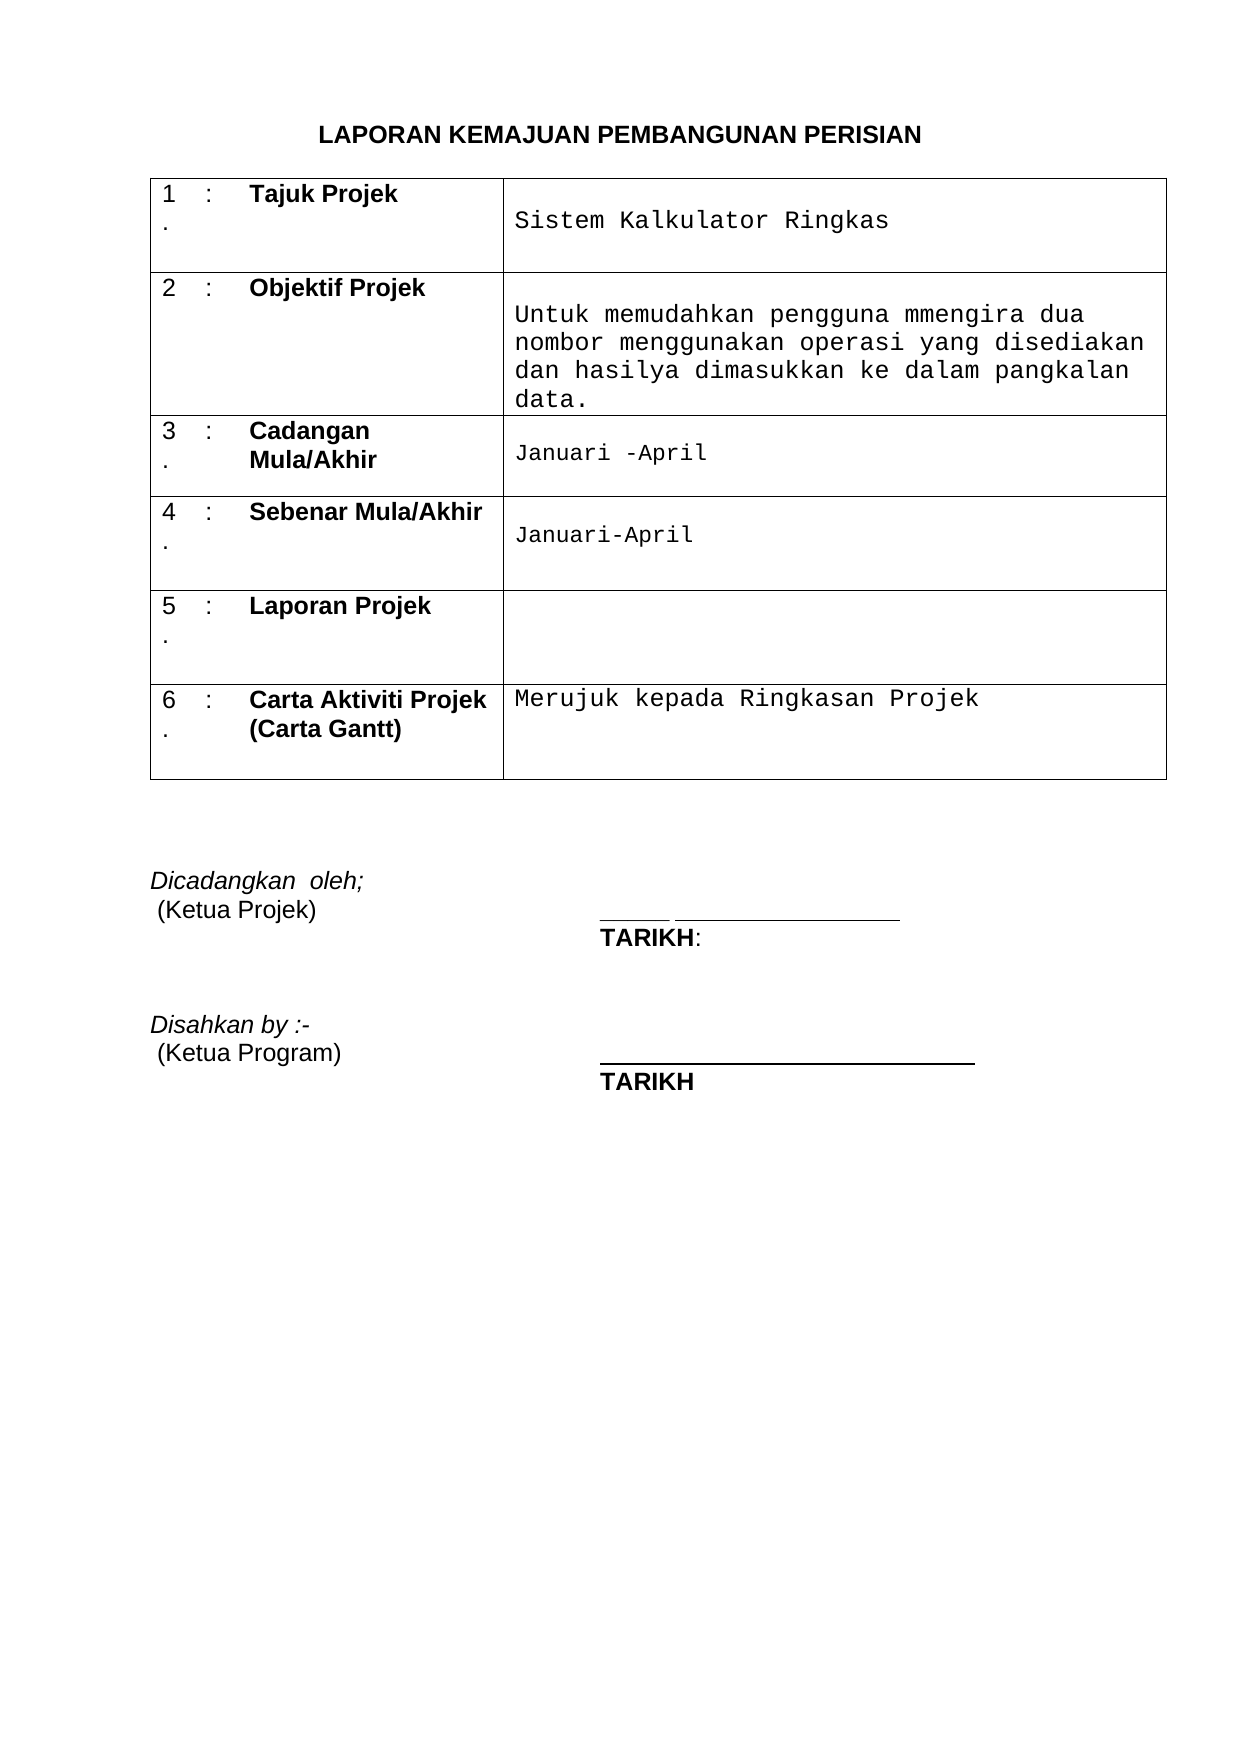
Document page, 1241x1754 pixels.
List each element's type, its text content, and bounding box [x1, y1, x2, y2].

table_cell Laporan Projek [238, 591, 503, 684]
text TARIKH: [525, 923, 1090, 952]
subtitle Disahkan by :- [150, 1009, 1090, 1038]
table_cell 5. [151, 591, 194, 684]
table_cell : [194, 416, 238, 496]
table_header 1. [151, 179, 194, 272]
table_cell 4. [151, 497, 194, 590]
table_cell : [194, 591, 238, 684]
table_cell Januari-April [504, 497, 1166, 590]
text (Ketua Projek) _____ [150, 894, 1090, 923]
table_cell [504, 591, 1166, 684]
table_cell Cadangan Mula/Akhir [238, 416, 503, 496]
table_cell Untuk memudahkan pengguna mmengira dua nombor menggunakan operasi yang disediakan dan hasilya dimasukkan ke dalam pangkalan data. [504, 273, 1166, 415]
table_cell 3. [151, 416, 194, 496]
table_cell Merujuk kepada Ringkasan Projek [504, 685, 1166, 778]
table_cell Sebenar Mula/Akhir [238, 497, 503, 590]
table_cell : [194, 273, 238, 415]
table_cell Carta Aktiviti Projek (Carta Gantt) [238, 685, 503, 778]
table_header : [194, 179, 238, 272]
table_cell 6. [151, 685, 194, 778]
table_cell Objektif Projek [238, 273, 503, 415]
table_cell : [194, 497, 238, 590]
text TARIKH [525, 1067, 1090, 1096]
text (Ketua Program) [150, 1038, 1090, 1067]
table_header Sistem Kalkulator Ringkas [504, 179, 1166, 272]
table_cell : [194, 685, 238, 778]
text LAPORAN KEMAJUAN PEMBANGUNAN PERISIAN [150, 120, 1090, 149]
table_cell 2 [151, 273, 194, 415]
text Dicadangkan oleh; [150, 866, 1090, 894]
table_cell Januari -April [504, 416, 1166, 496]
table_header Tajuk Projek [238, 179, 503, 272]
